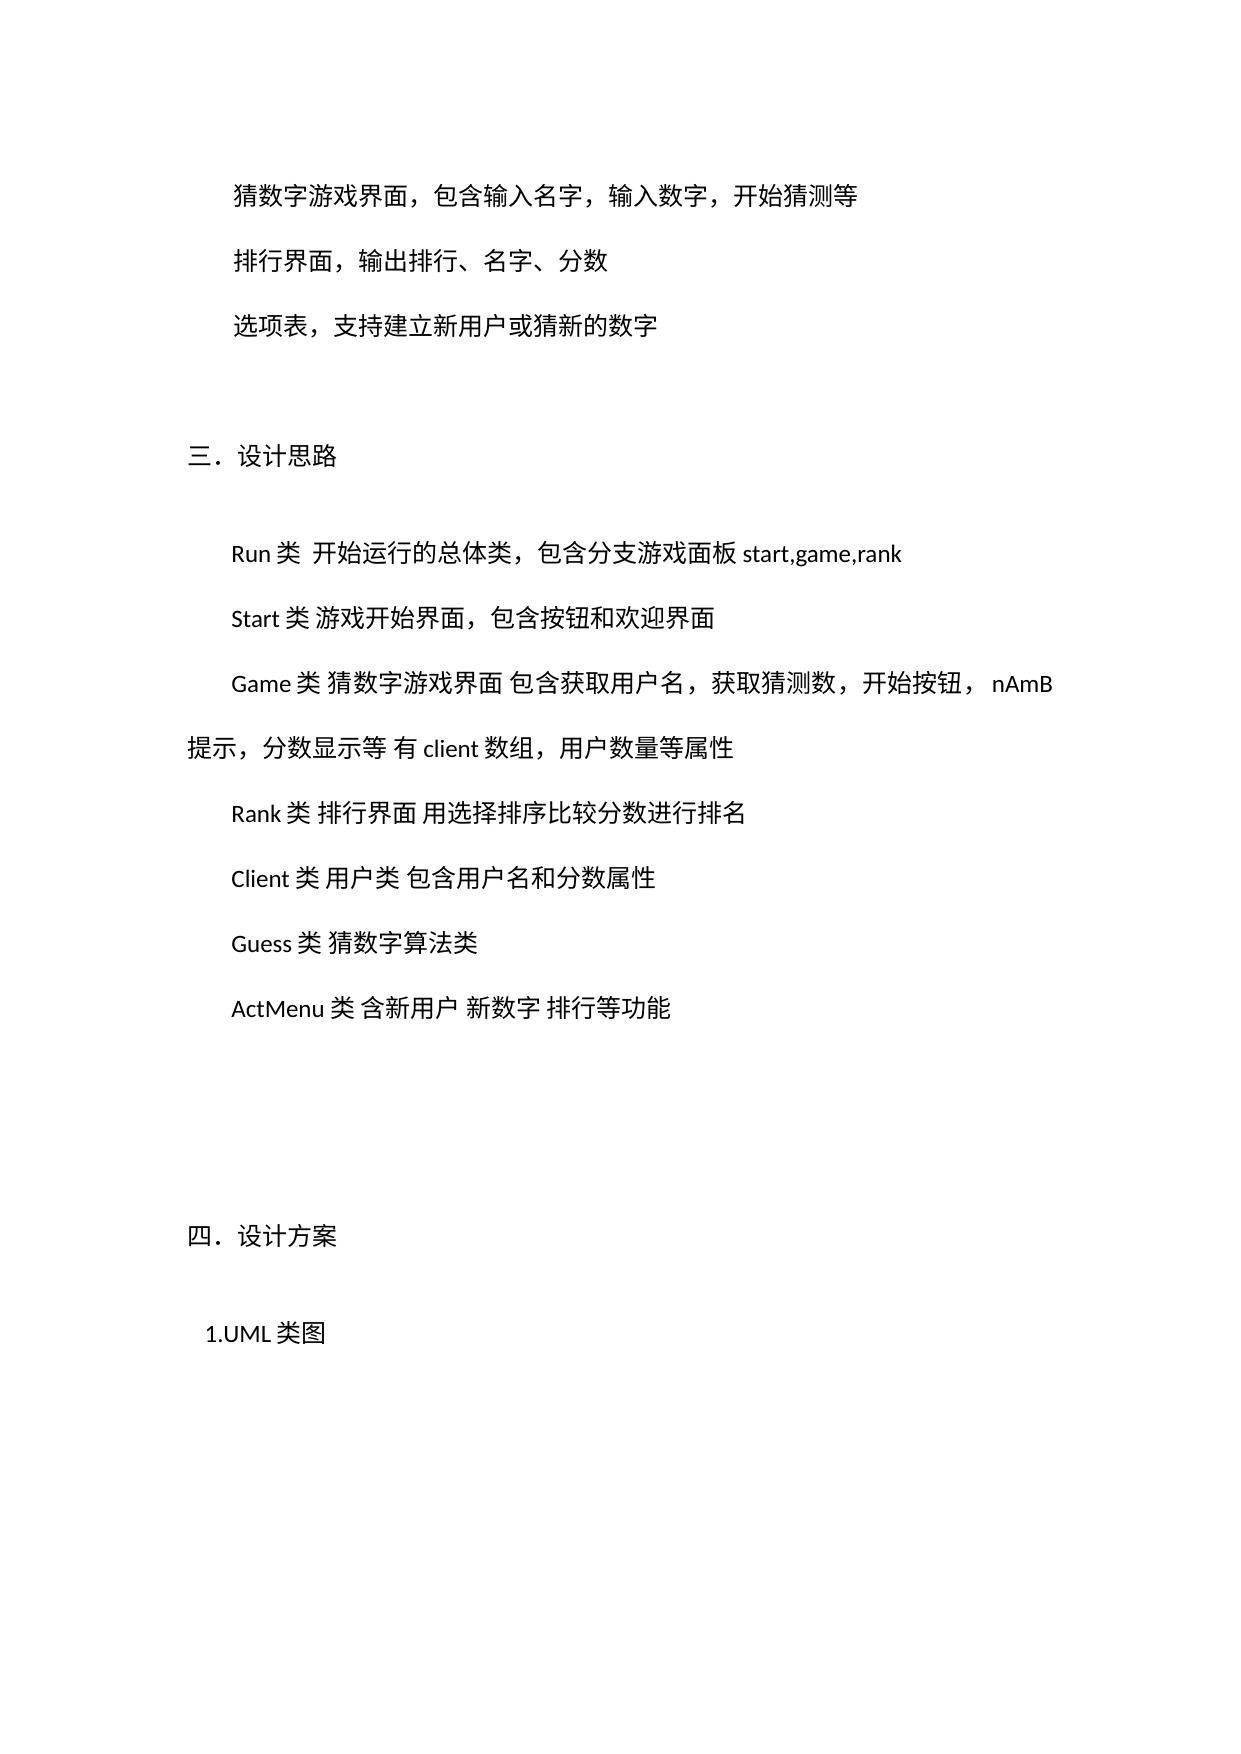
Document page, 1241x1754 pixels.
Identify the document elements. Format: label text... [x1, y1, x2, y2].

list 排行界面，输出排行、名字、分数 [187, 227, 1053, 292]
list Run类 开始运行的总体类，包含分支游戏面板start,game,rank [187, 519, 1053, 584]
list 1.UML类图 [187, 1299, 1053, 1364]
list Rank类 排行界面 用选择排序比较分数进行排名 [187, 779, 1053, 844]
list Game类 猜数字游戏界面 包含获取用户名，获取猜测数，开始按钮，nAmB提示，分数显示等 有client数组，用户数量等属性 [187, 649, 1053, 779]
list Start类 游戏开始界面，包含按钮和欢迎界面 [187, 584, 1053, 649]
list ActMenu类 含新用户 新数字 排行等功能 [187, 974, 1053, 1039]
list Client类 用户类 包含用户名和分数属性 [187, 844, 1053, 909]
list 四．设计方案 [187, 1202, 1053, 1267]
list 设计思路 [187, 422, 1053, 487]
list 选项表，支持建立新用户或猜新的数字 [187, 292, 1053, 357]
list 猜数字游戏界面，包含输入名字，输入数字，开始猜测等 [187, 162, 1053, 227]
list Guess类 猜数字算法类 [187, 909, 1053, 974]
